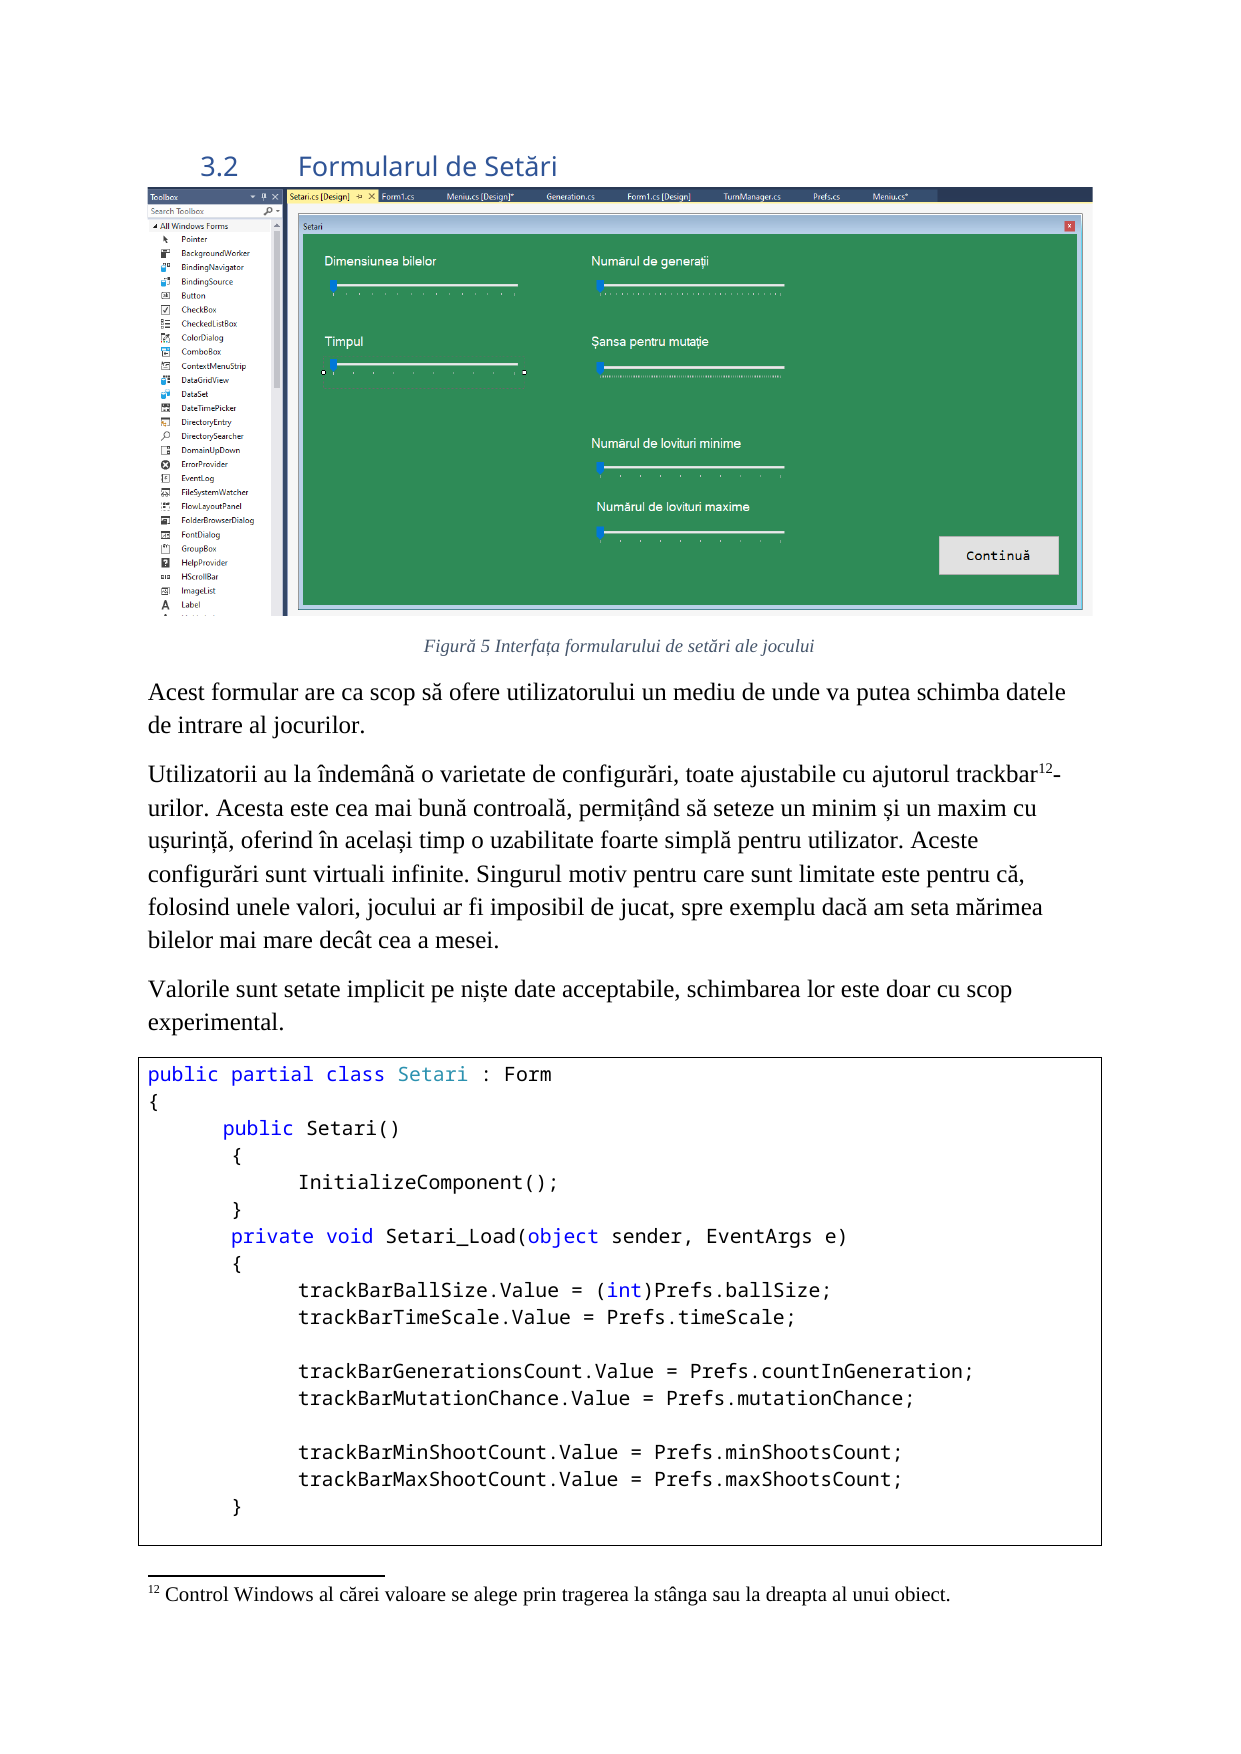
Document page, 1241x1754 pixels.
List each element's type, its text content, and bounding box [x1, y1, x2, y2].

text { [148, 1087, 1093, 1114]
text public partial class Setari : Form [139, 1058, 1101, 1087]
text Utilizatorii au la îndemână o varietate de configurări, toate ajustabile cu ajutorul trackbar-urilor. Acesta este cea mai bună controală, permițând să seteze un minim și un maxim cu ușurință, oferind în același timp o uzabilitate foarte simplă pentru utilizator. Aceste configurări sunt virtuali infinite. Singurul motiv pentru care sunt limitate este pentru că, folosind unele valori, jocului ar fi imposibil de jucat, spre exemplu dacă am seta mărimea bilelor mai mare decât cea a mesei. [148, 759, 1093, 953]
text { [148, 1141, 1093, 1168]
text trackBarMutationChance.Value = Prefs.mutationChance; [148, 1384, 1093, 1411]
text Valorile sunt setate implicit pe niște date acceptabile, schimbarea lor este doar cu scop experimental. [148, 974, 1093, 1036]
text { [148, 1249, 1093, 1276]
text private void Setari_Load(object sender, EventArgs e) [148, 1222, 1093, 1249]
subtitle Formularul de Setări [200, 148, 1093, 184]
text trackBarMaxShootCount.Value = Prefs.maxShootsCount; [148, 1465, 1093, 1492]
text Acest formular are ca scop să ofere utilizatorului un mediu de unde va putea schimba datele de intrare al jocurilor. [148, 677, 1093, 739]
text } [148, 1492, 1093, 1519]
picture [147, 187, 1093, 616]
text public Setari() [148, 1114, 1093, 1141]
text } [148, 1195, 1093, 1222]
text trackBarBallSize.Value = (int)Prefs.ballSize; [148, 1276, 1093, 1303]
text trackBarMinShootCount.Value = Prefs.minShootsCount; [148, 1438, 1093, 1465]
text InitializeComponent(); [148, 1168, 1093, 1195]
text trackBarGenerationsCount.Value = Prefs.countInGeneration; [148, 1357, 1093, 1384]
text trackBarTimeScale.Value = Prefs.timeScale; [148, 1303, 1093, 1330]
text Figură 5 Interfața formularului de setări ale jocului [148, 634, 1093, 656]
